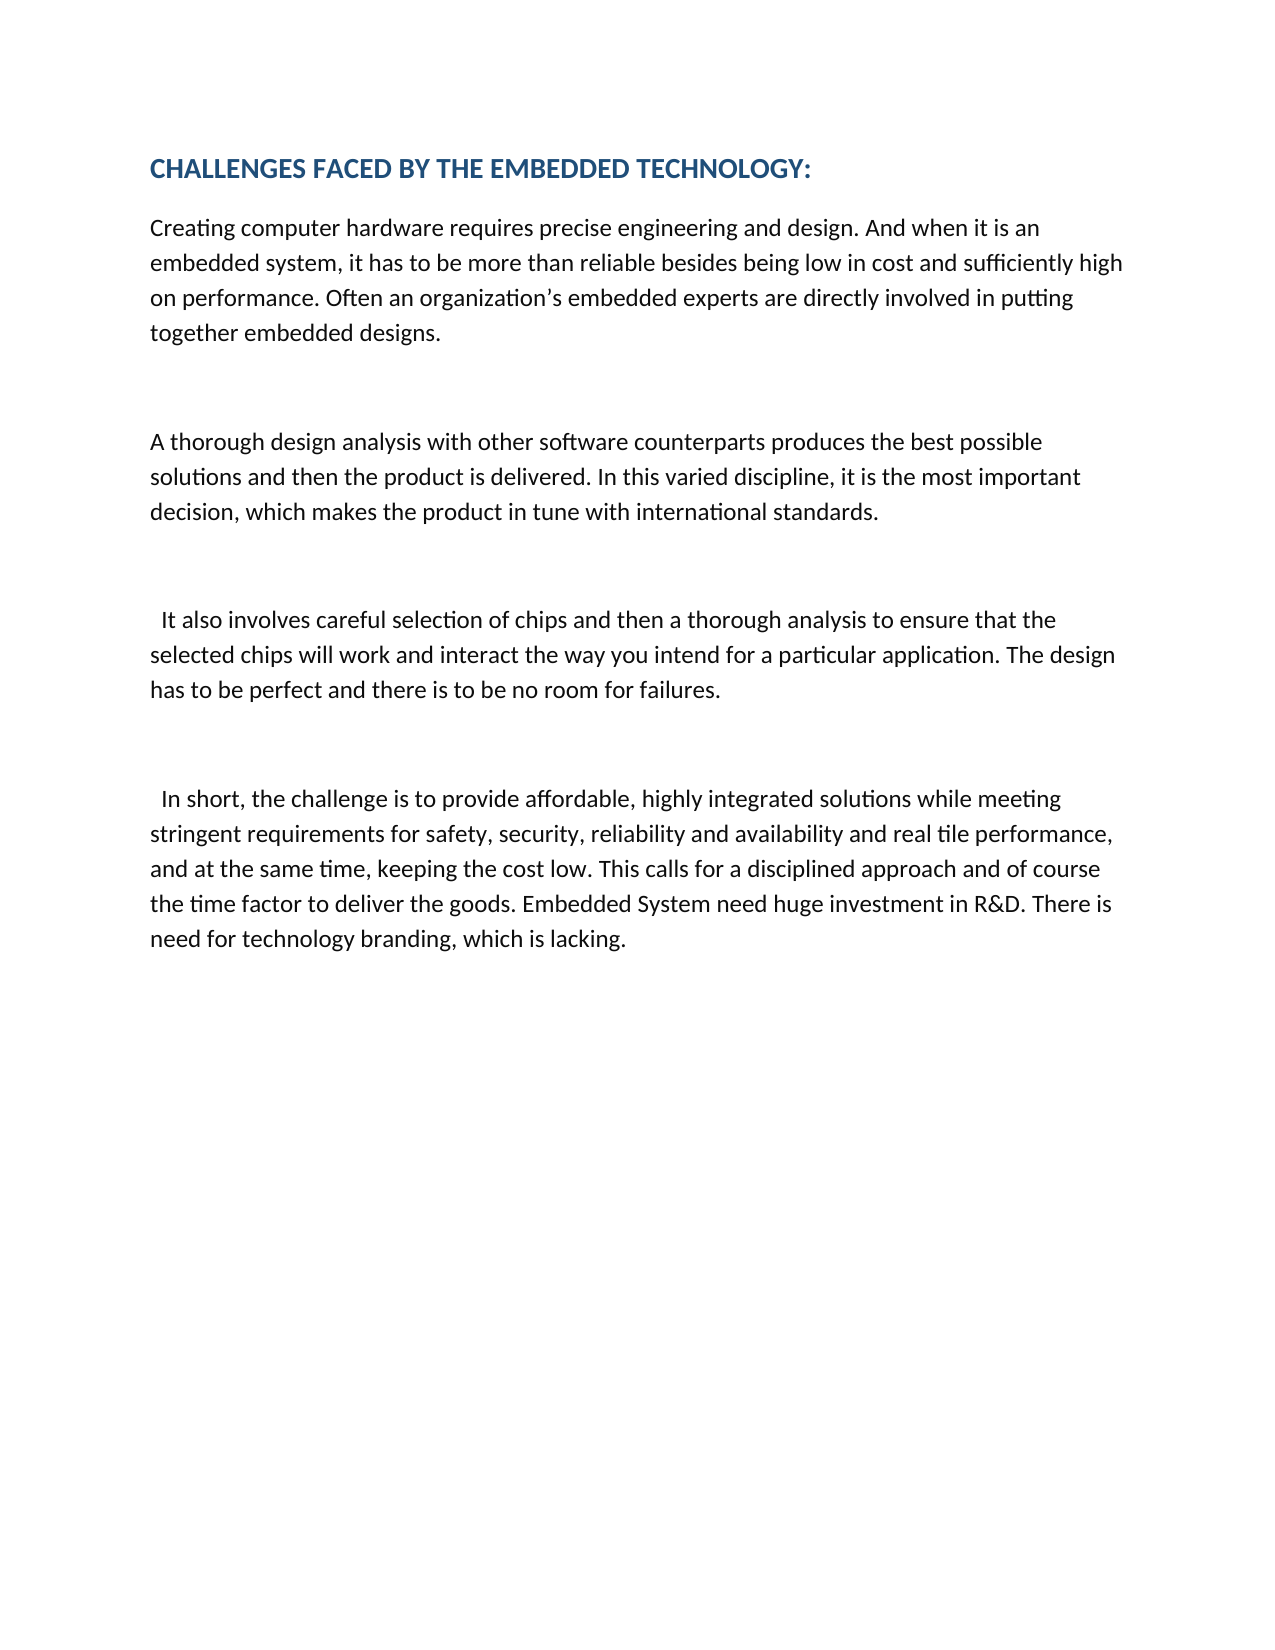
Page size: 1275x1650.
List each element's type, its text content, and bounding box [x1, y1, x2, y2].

text CHALLENGES FACED BY THE EMBEDDED TECHNOLOGY: [150, 150, 1125, 186]
text A thorough design analysis with other software counterparts produces the best possible solutions and then the product is delivered. In this varied discipline, it is the most important decision, which makes the product in tune with international standards. [150, 426, 1125, 526]
text It also involves careful selection of chips and then a thorough analysis to ensure that the selected chips will work and interact the way you intend for a particular application. The design has to be perfect and there is to be no room for failures. [150, 604, 1125, 705]
text Creating computer hardware requires precise engineering and design. And when it is an embedded system, it has to be more than reliable besides being low in cost and sufficiently high on performance. Often an organization’s embedded experts are directly involved in putting together embedded designs. [150, 212, 1125, 347]
text In short, the challenge is to provide affordable, highly integrated solutions while meeting stringent requirements for safety, security, reliability and availability and real tile performance, and at the same time, keeping the cost low. This calls for a disciplined approach and of course the time factor to deliver the goods. Embedded System need huge investment in R&D. There is need for technology branding, which is lacking. [150, 783, 1125, 954]
